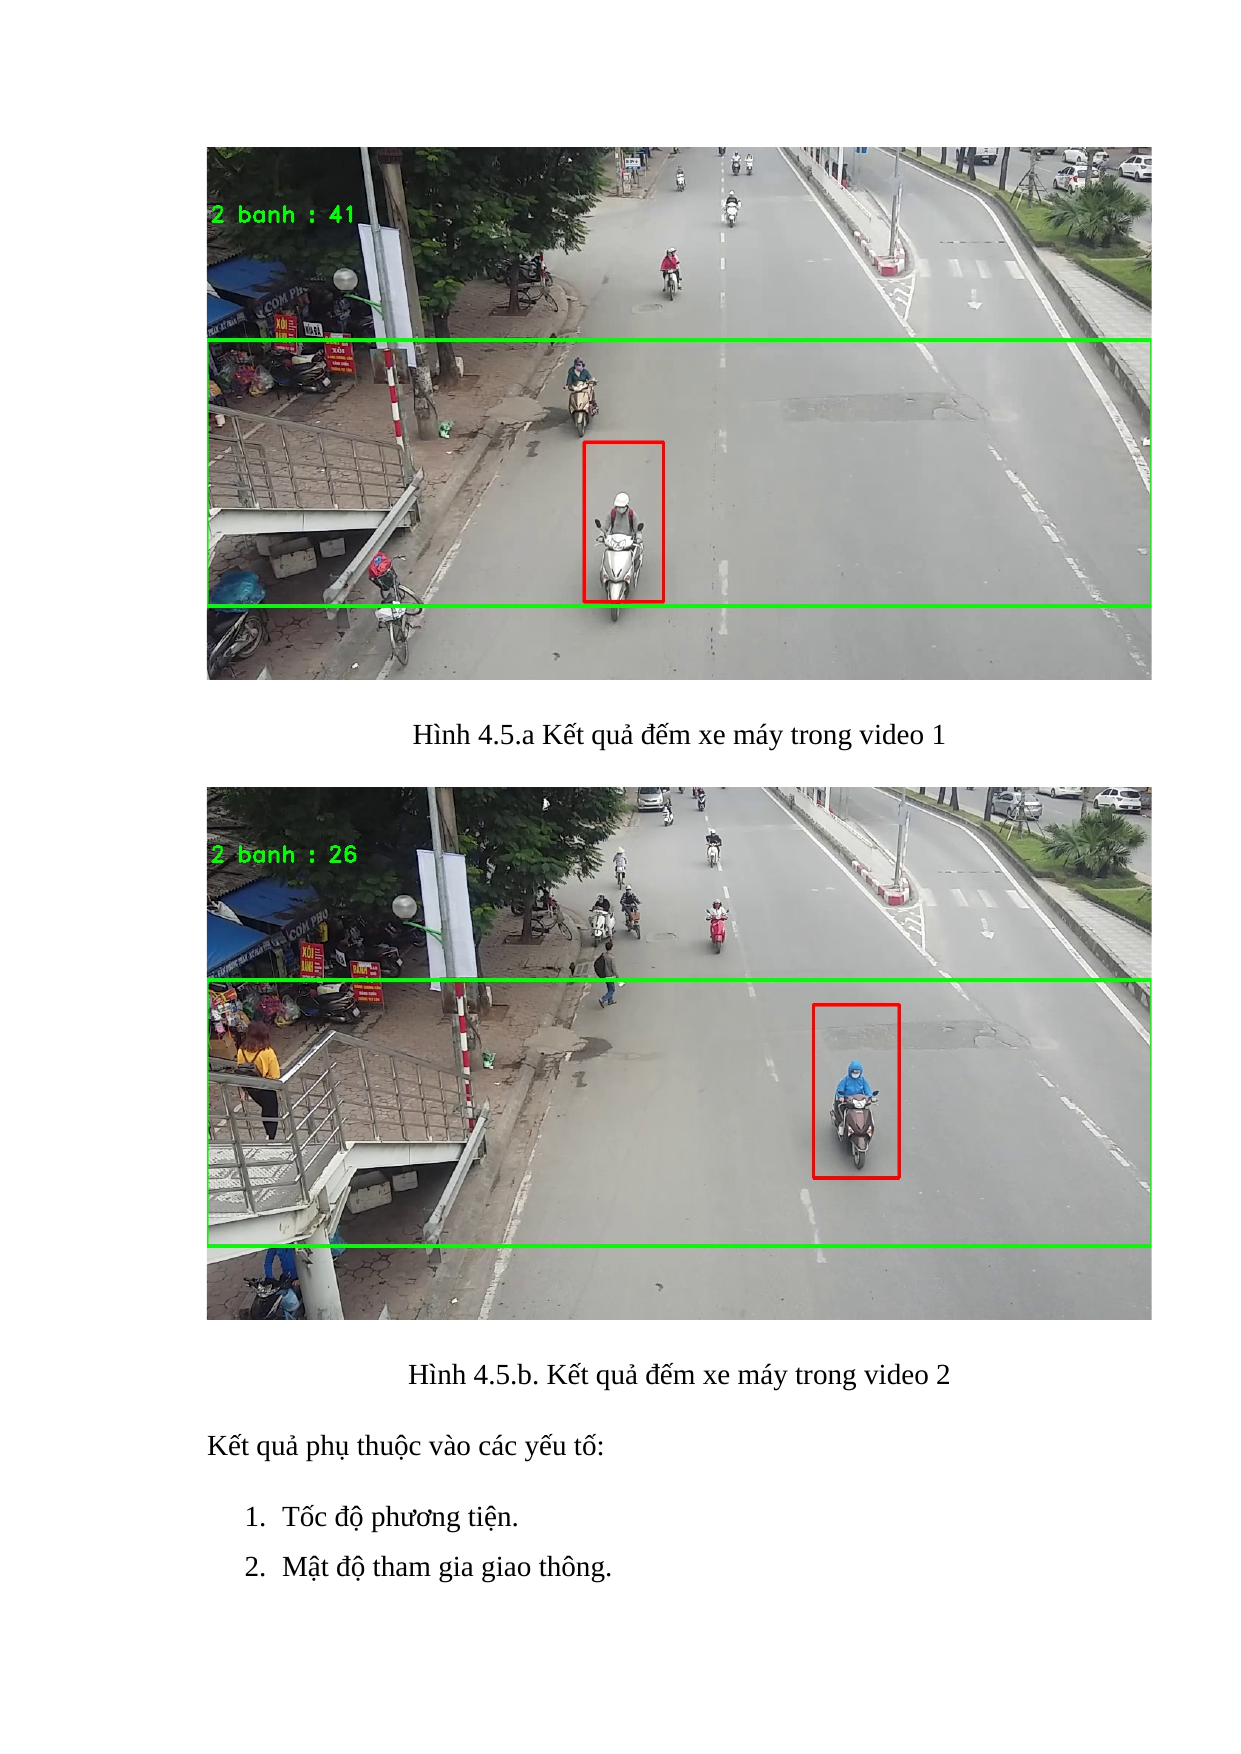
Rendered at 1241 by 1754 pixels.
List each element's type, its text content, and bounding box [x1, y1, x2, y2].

text Hình 4.5.a Kết quả đếm xe máy trong video 1 [207, 717, 1152, 750]
list Mật độ tham gia giao thông. [244, 1549, 1152, 1583]
text Kết quả phụ thuộc vào các yếu tố: [207, 1428, 1152, 1462]
picture [206, 147, 1152, 680]
picture [206, 787, 1152, 1320]
text Hình 4.5.b. Kết quả đếm xe máy trong video 2 [207, 1357, 1152, 1391]
list Tốc độ phương tiện. [244, 1499, 1152, 1533]
